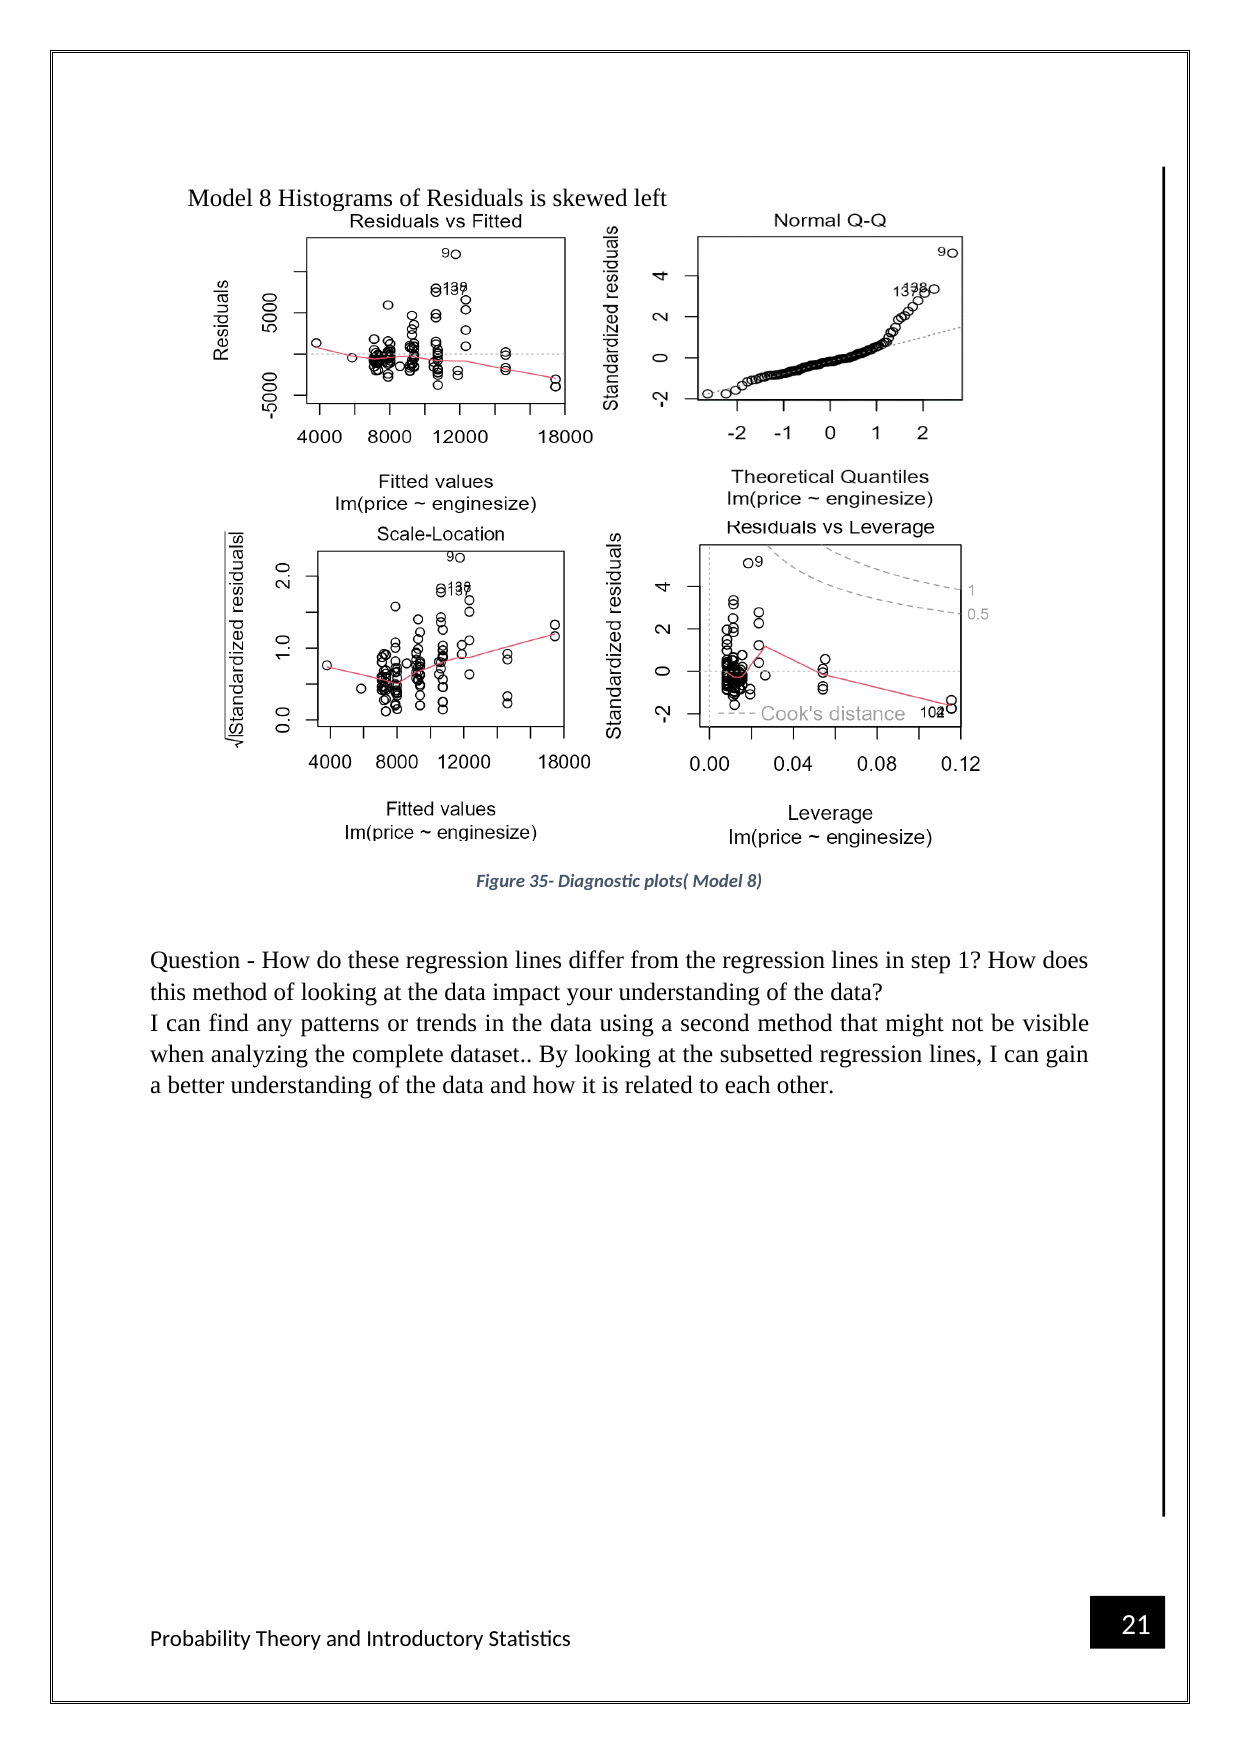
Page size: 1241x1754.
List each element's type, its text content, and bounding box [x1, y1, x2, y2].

text Figure 35- Diagnostic plots( Model 8) [150, 869, 1090, 892]
text Model 8 Histograms of Residuals is skewed left [187, 181, 1090, 212]
picture [224, 526, 594, 841]
picture [212, 211, 594, 513]
picture [601, 211, 967, 510]
text Question - How do these regression lines differ from the regression lines in step 1? How does this method of looking at the data impact your understanding of the data? [150, 944, 1090, 1006]
text I can find any patterns or trends in the data using a second method that might not be visible when analyzing the complete dataset.. By looking at the subsetted regression lines, I can gain a better understanding of the data and how it is related to each other. [150, 1006, 1090, 1100]
picture [601, 521, 989, 848]
